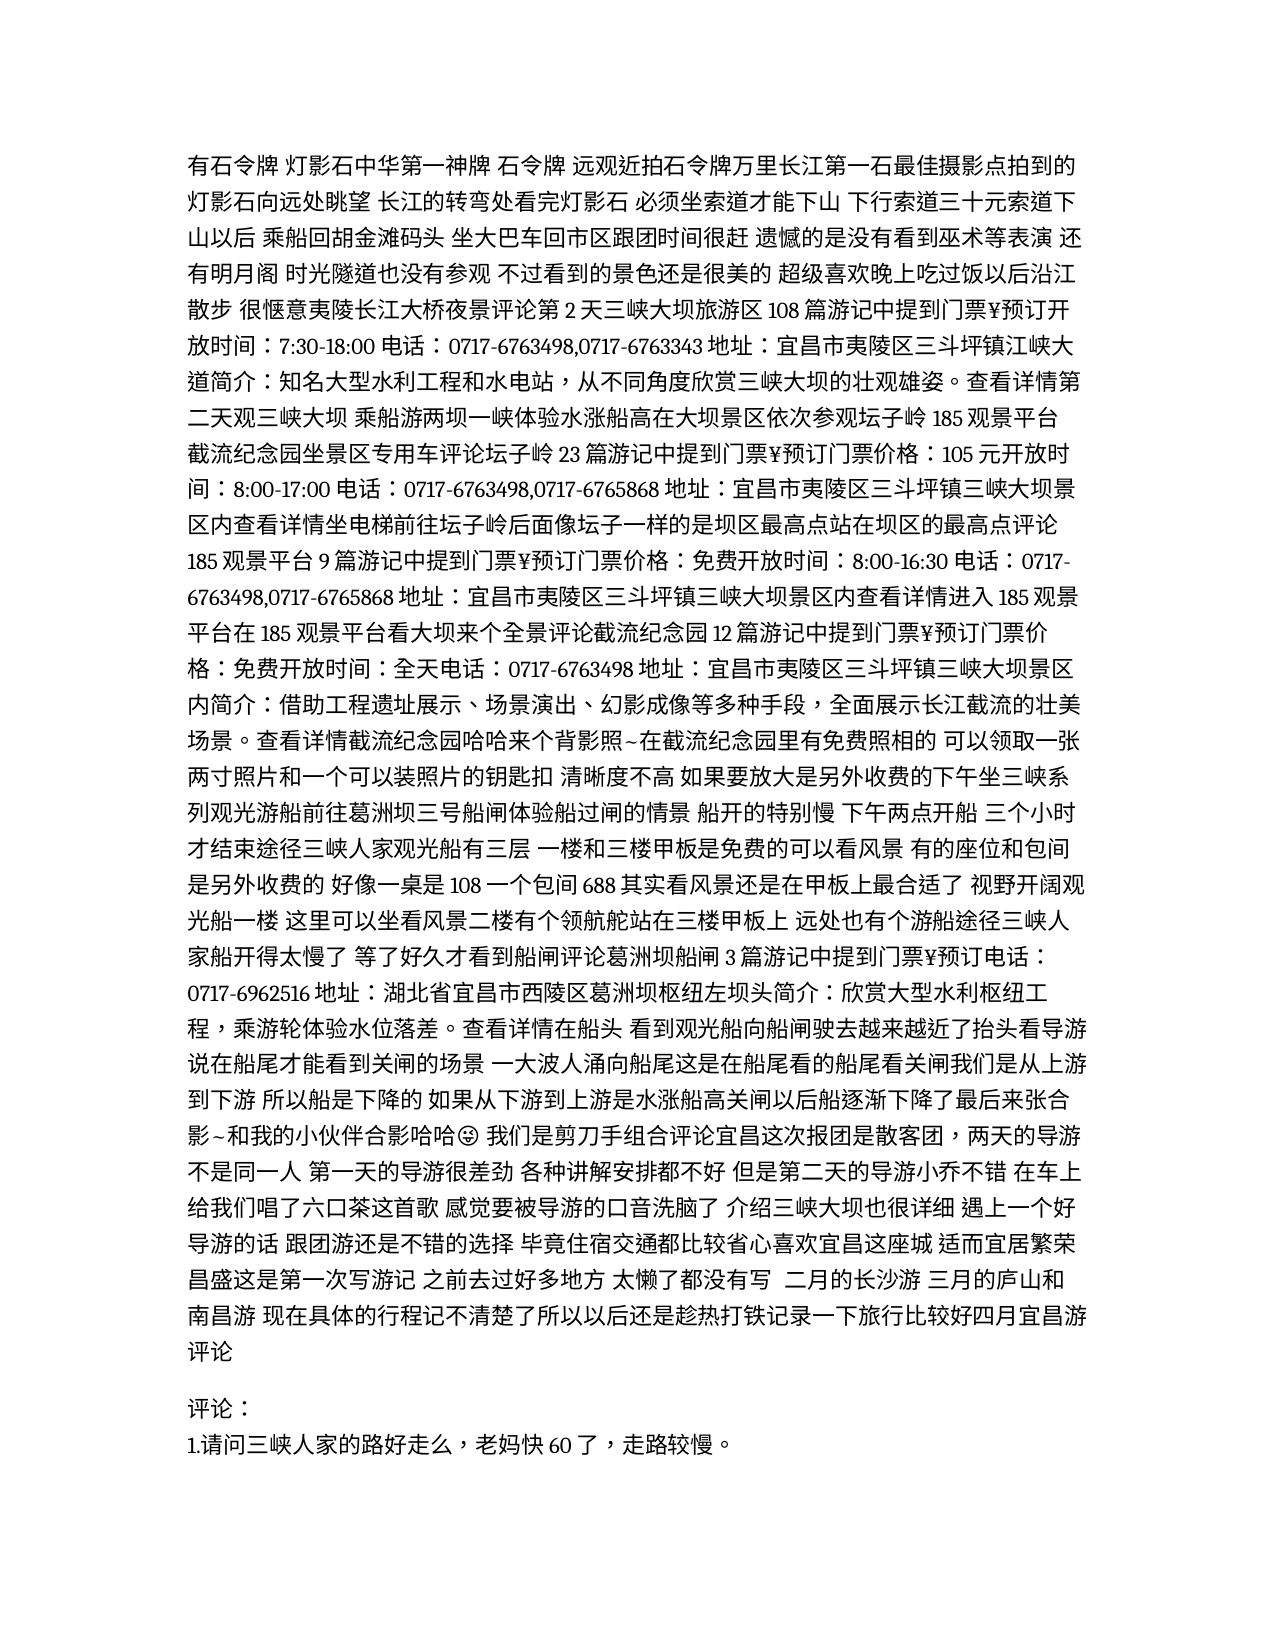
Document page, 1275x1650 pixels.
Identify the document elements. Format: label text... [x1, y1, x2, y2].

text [187, 150, 1087, 1367]
text 评论： 1.请问三峡人家的路好走么，老妈快60了，走路较慢。 [187, 1393, 1087, 1460]
